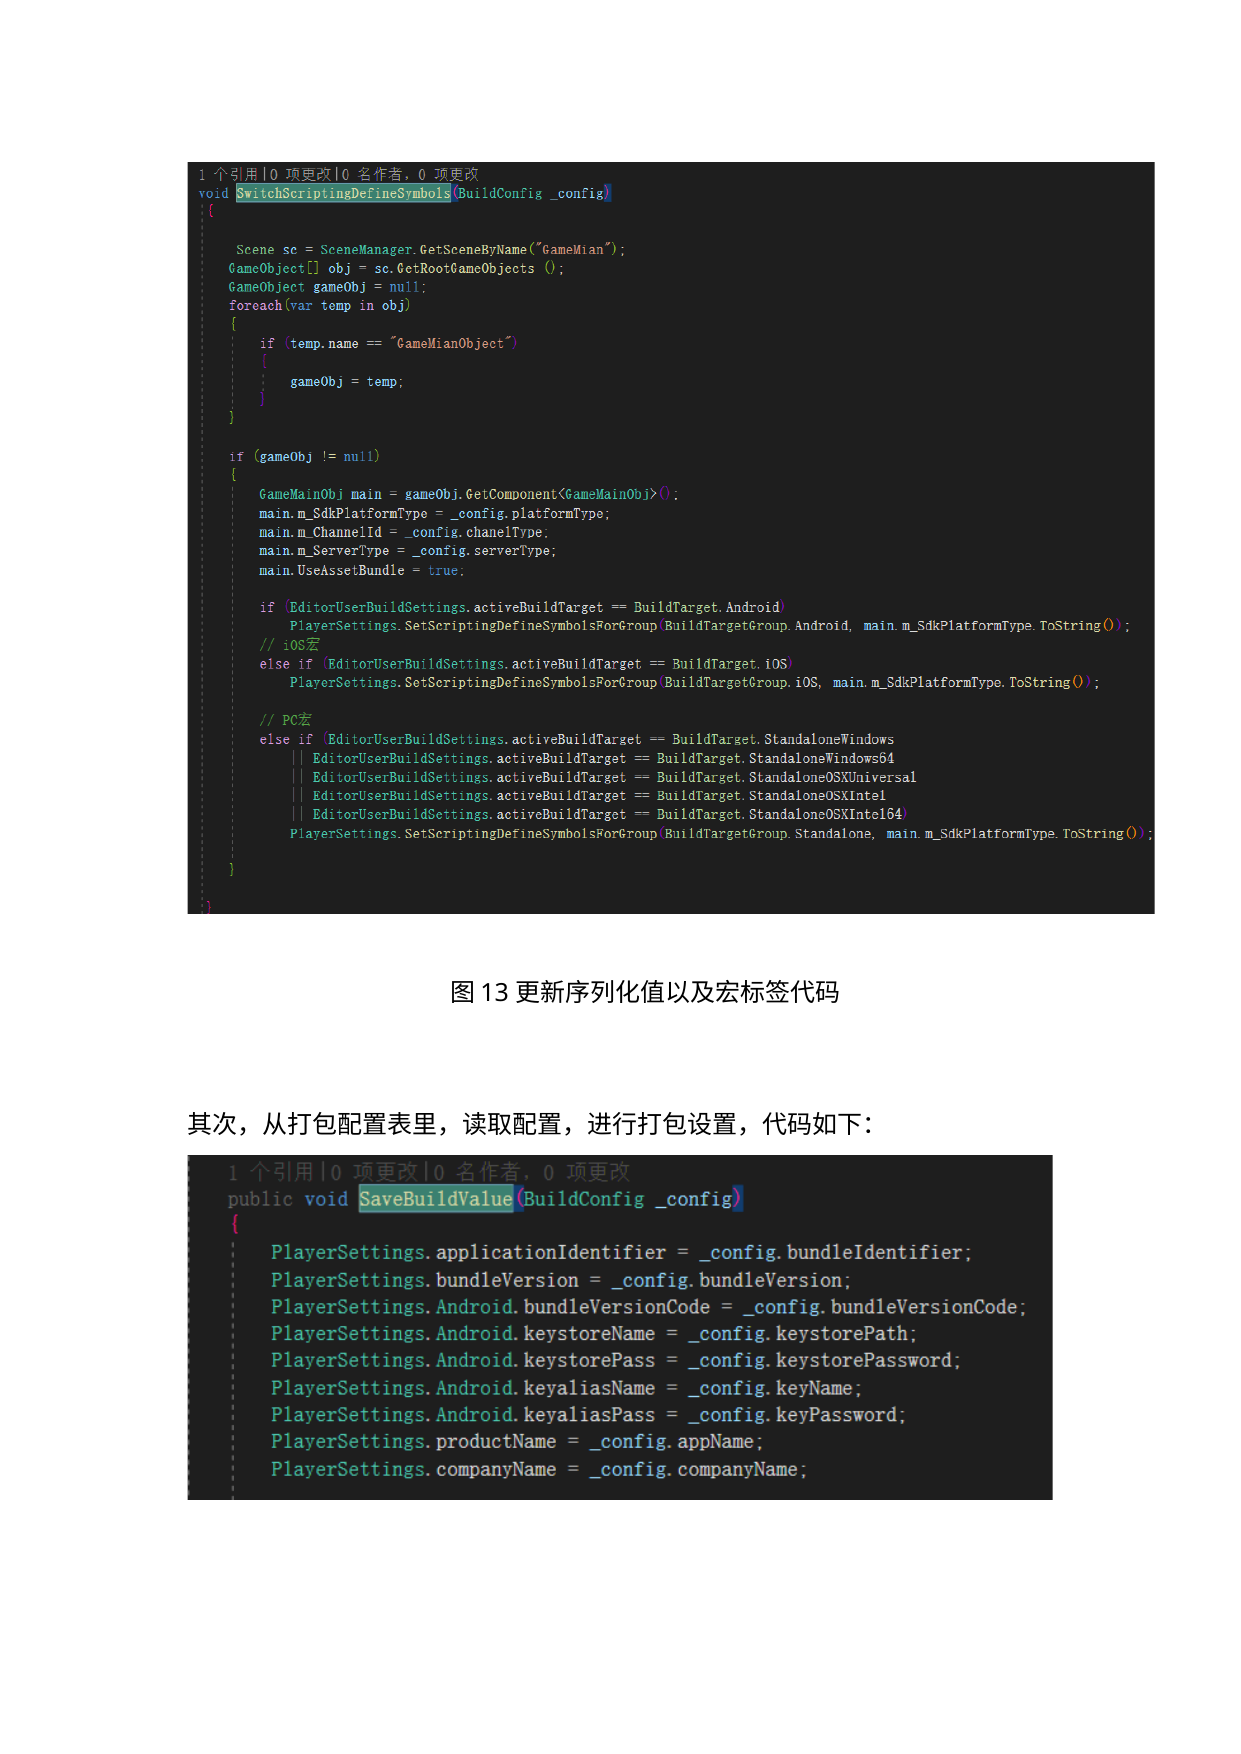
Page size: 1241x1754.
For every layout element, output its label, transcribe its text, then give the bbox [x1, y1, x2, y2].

text 其次，从打包配置表里，读取配置，进行打包设置，代码如下： [187, 1090, 1053, 1155]
picture [187, 1155, 1053, 1500]
picture [187, 162, 1155, 914]
text 图13 更新序列化值以及宏标签代码 [187, 958, 1053, 1023]
